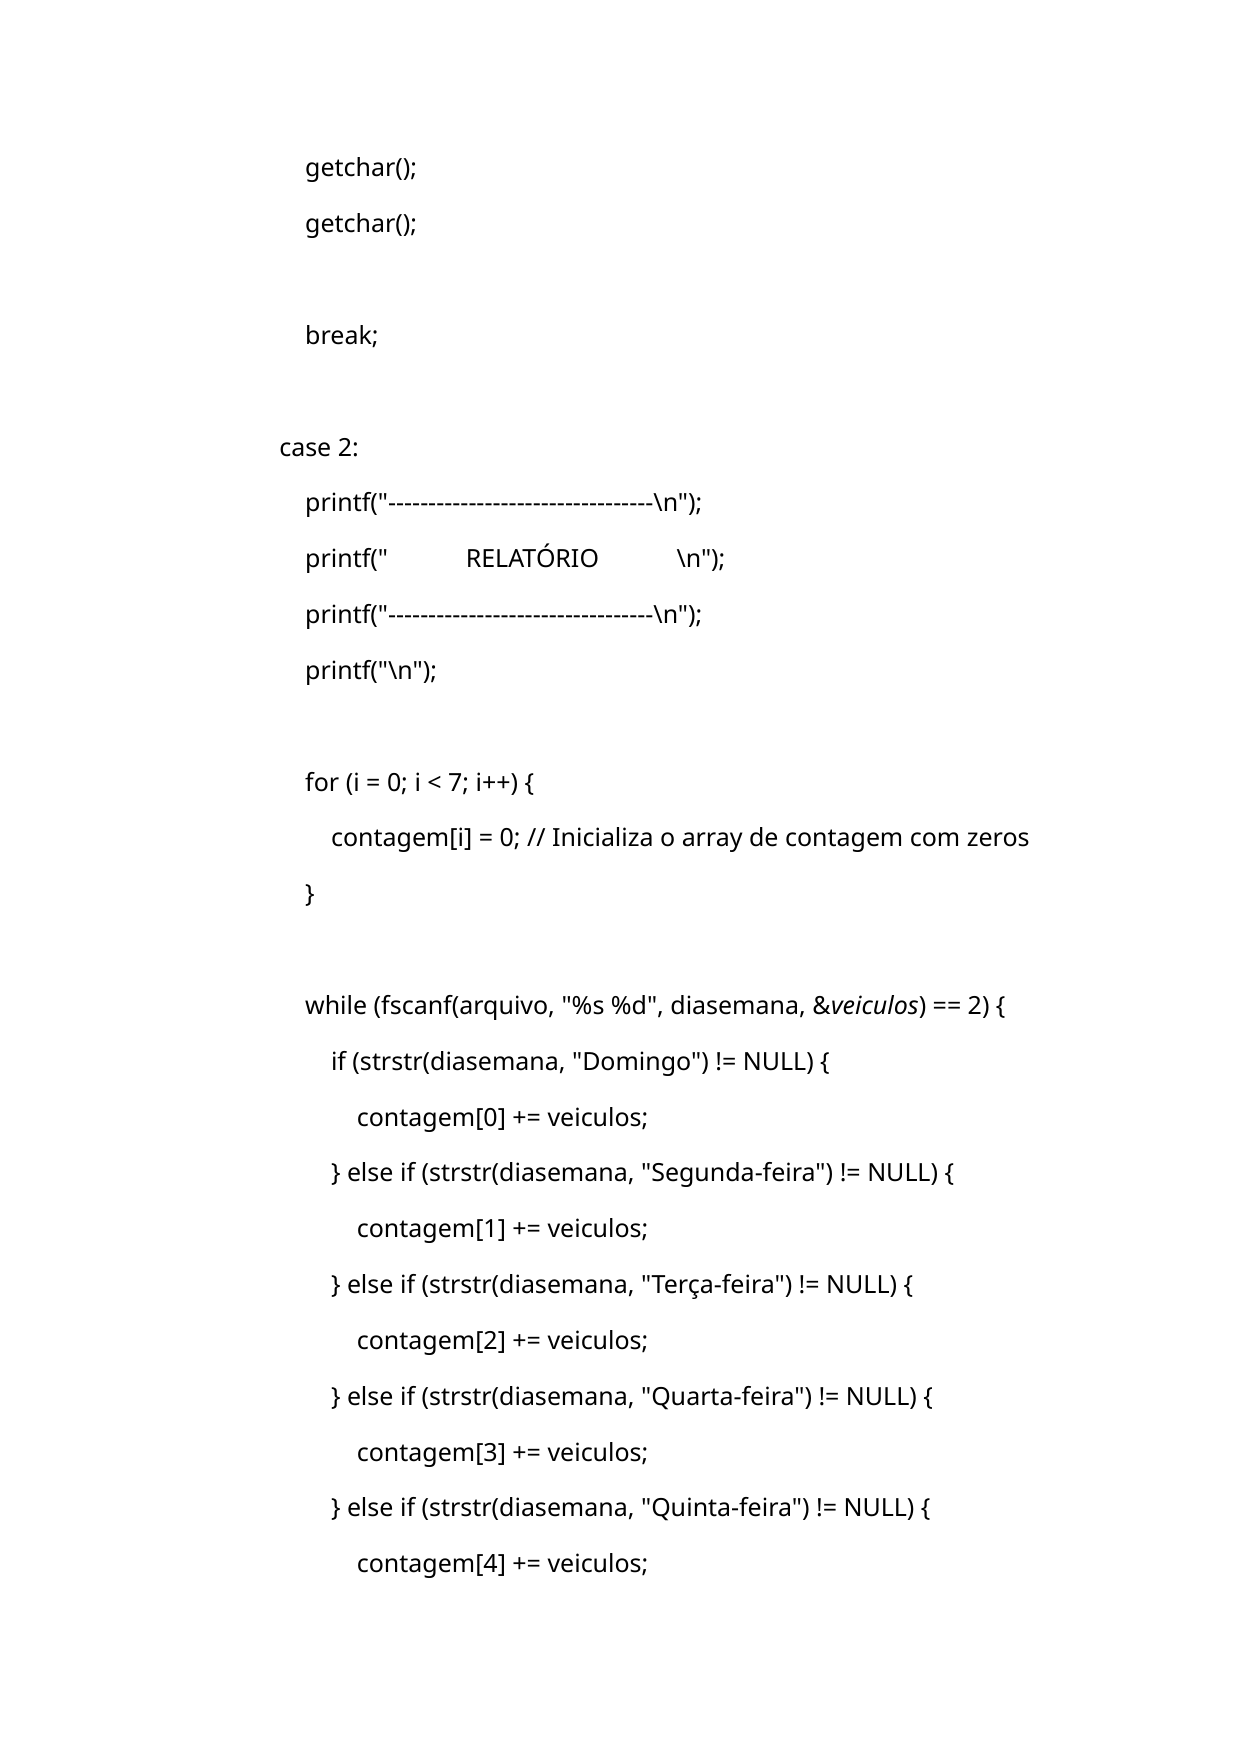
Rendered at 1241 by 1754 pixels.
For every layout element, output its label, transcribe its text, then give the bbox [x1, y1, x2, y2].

text if (strstr(diasemana, "Domingo") != NULL) { [150, 1043, 1090, 1077]
text contagem[3] += veiculos; [150, 1434, 1090, 1468]
text printf("---------------------------------\n"); [150, 597, 1090, 631]
text printf("---------------------------------\n"); [150, 485, 1090, 519]
text printf("\n"); [150, 652, 1090, 687]
text contagem[i] = 0; // Inicializa o array de contagem com zeros [150, 820, 1090, 854]
text } else if (strstr(diasemana, "Quarta-feira") != NULL) { [150, 1378, 1090, 1412]
text printf(" RELATÓRIO \n"); [150, 541, 1090, 575]
text contagem[4] += veiculos; [150, 1546, 1090, 1580]
text } [150, 876, 1090, 910]
text contagem[1] += veiculos; [150, 1211, 1090, 1245]
text break; [150, 317, 1090, 352]
text } else if (strstr(diasemana, "Segunda-feira") != NULL) { [150, 1155, 1090, 1189]
text contagem[2] += veiculos; [150, 1322, 1090, 1357]
text getchar(); [150, 206, 1090, 240]
text contagem[0] += veiculos; [150, 1099, 1090, 1133]
text } else if (strstr(diasemana, "Terça-feira") != NULL) { [150, 1267, 1090, 1301]
text for (i = 0; i < 7; i++) { [150, 764, 1090, 798]
text getchar(); [150, 150, 1090, 184]
text case 2: [150, 429, 1090, 463]
text while (fscanf(arquivo, "%s %d", diasemana, &veiculos) == 2) { [150, 987, 1090, 1022]
text } else if (strstr(diasemana, "Quinta-feira") != NULL) { [150, 1490, 1090, 1524]
